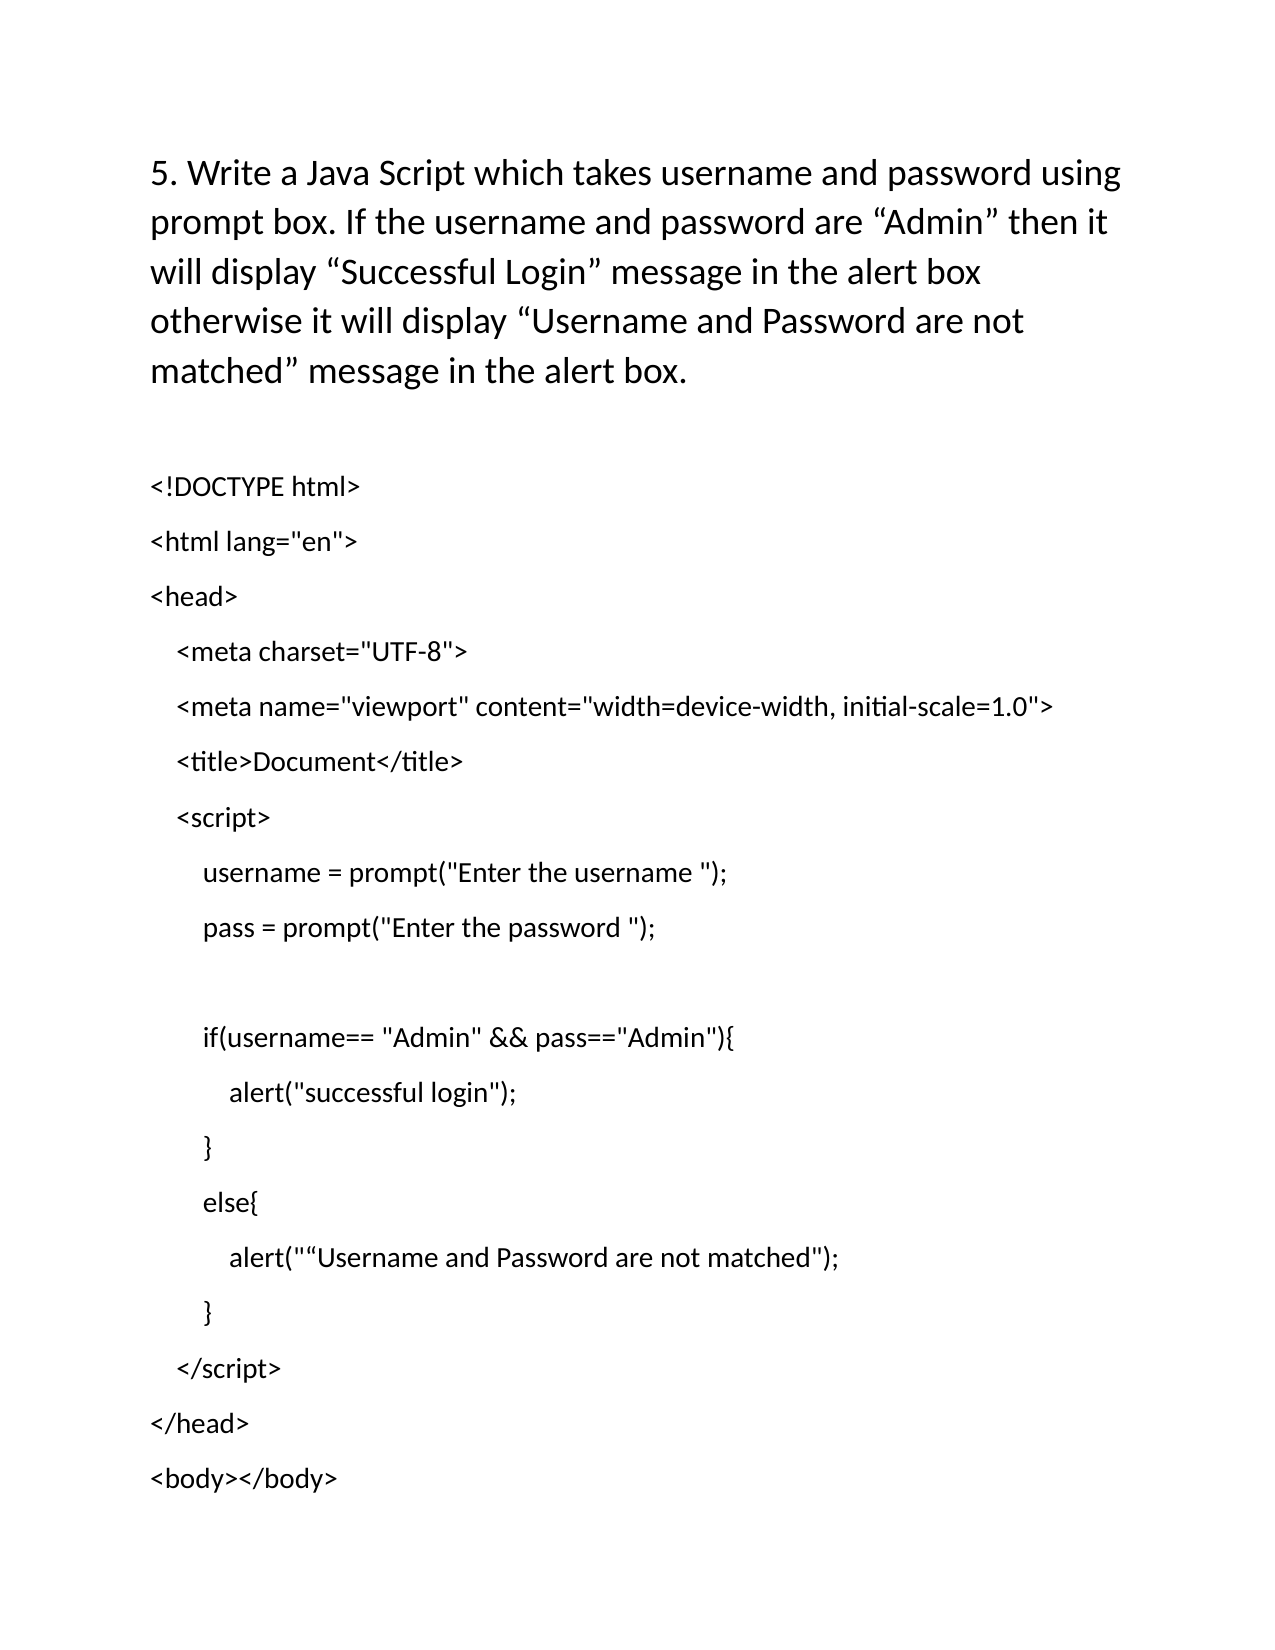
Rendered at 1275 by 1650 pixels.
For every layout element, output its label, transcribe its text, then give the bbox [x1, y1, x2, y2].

text <body></body> [150, 1460, 1125, 1496]
text </head> [150, 1405, 1125, 1440]
text else{ [150, 1184, 1125, 1220]
text } [150, 1294, 1125, 1330]
text <meta charset="UTF-8"> [150, 633, 1125, 669]
text <!DOCTYPE html> [150, 468, 1125, 504]
text username = prompt("Enter the username "); [150, 854, 1125, 889]
text <html lang="en"> [150, 523, 1125, 559]
text 5. Write a Java Script which takes username and password using prompt box. If the username and password are “Admin” then it will display “Successful Login” message in the alert box otherwise it will display “Username and Password are not matched” message in the alert box. [150, 149, 1125, 393]
text <title>Document</title> [150, 743, 1125, 779]
text <head> [150, 578, 1125, 614]
text <meta name="viewport" content="width=device-width, initial-scale=1.0"> [150, 688, 1125, 724]
text alert("successful login"); [150, 1074, 1125, 1110]
text </script> [150, 1350, 1125, 1385]
text alert("“Username and Password are not matched"); [150, 1239, 1125, 1275]
text pass = prompt("Enter the password "); [150, 909, 1125, 944]
text if(username== "Admin" && pass=="Admin"){ [150, 1019, 1125, 1055]
text } [150, 1129, 1125, 1165]
text <script> [150, 799, 1125, 834]
